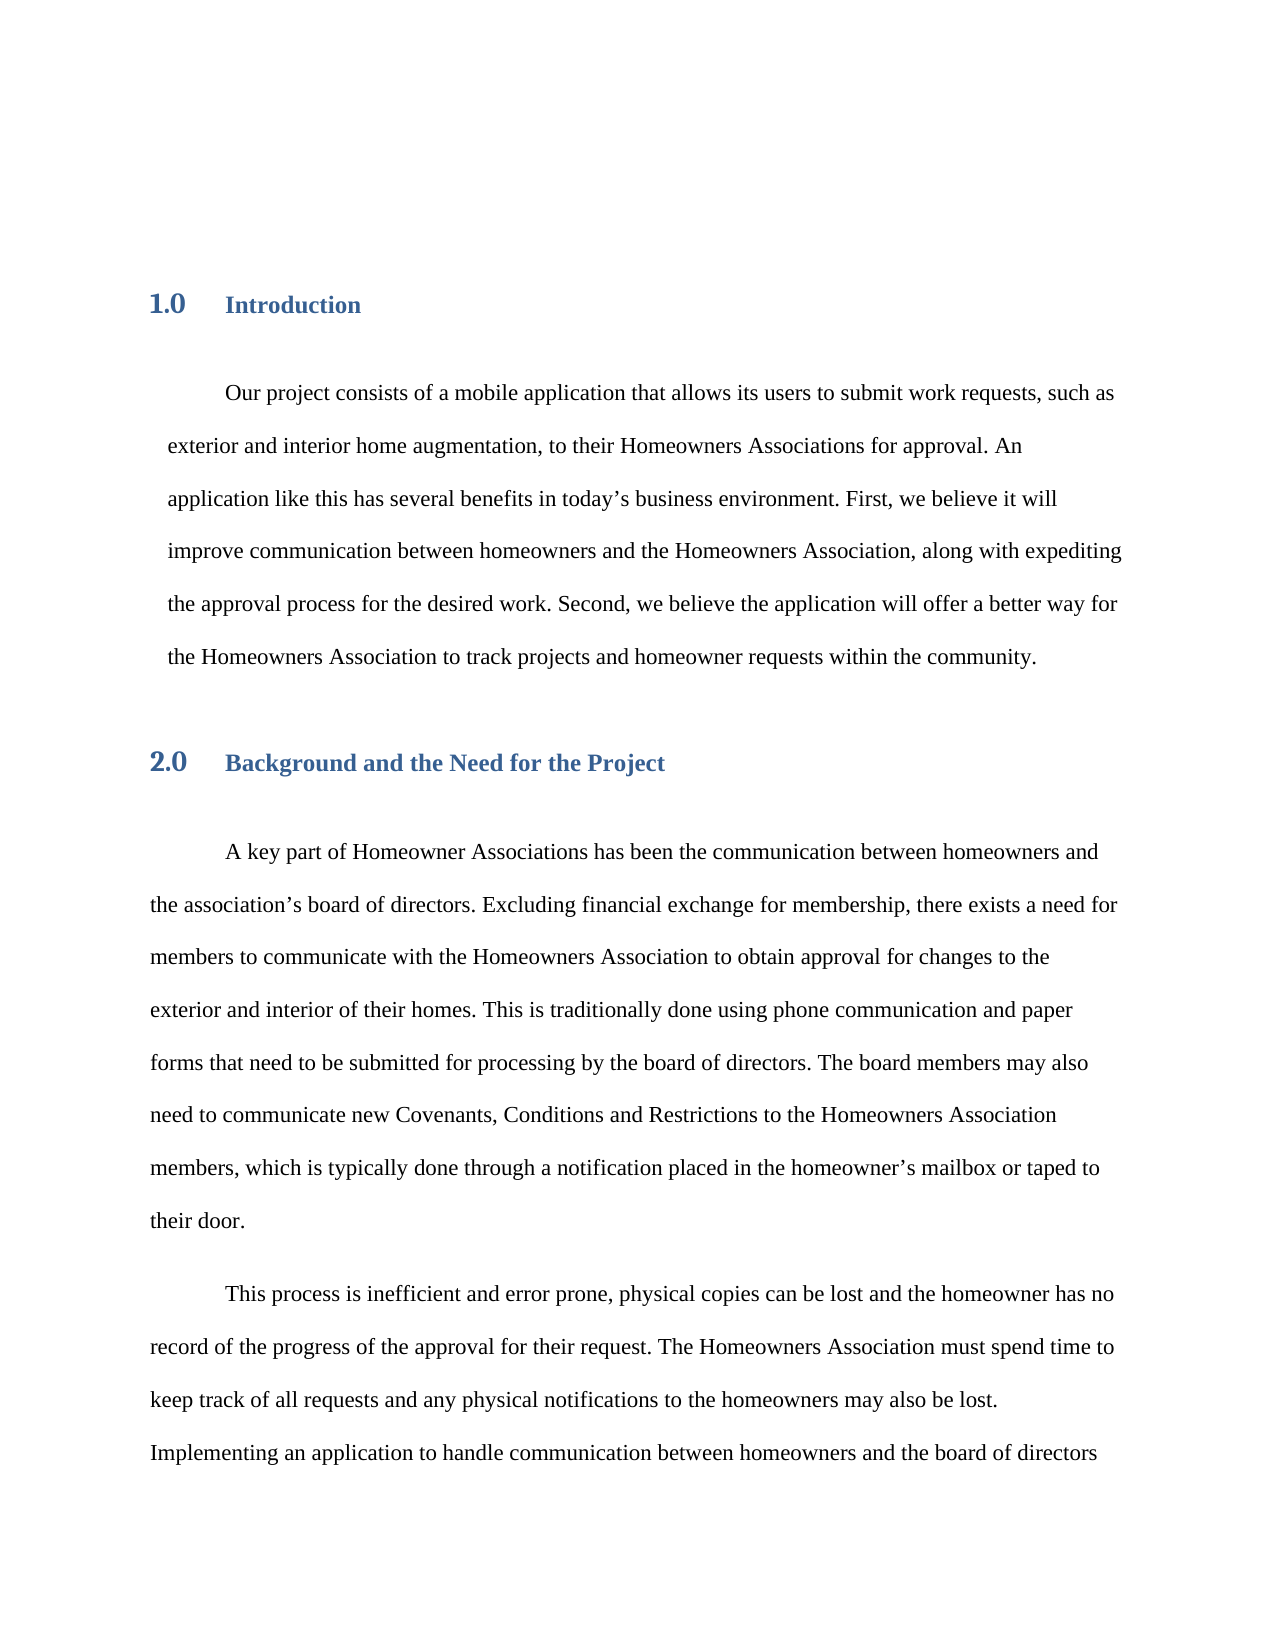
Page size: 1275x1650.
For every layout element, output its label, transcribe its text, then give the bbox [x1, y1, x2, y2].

text Our project consists of a mobile application that allows its users to submit work requests, such as exterior and interior home augmentation, to their Homeowners Associations for approval. An application like this has several benefits in today’s business environment. First, we believe it will improve communication between homeowners and the Homeowners Association, along with expediting the approval process for the desired work. Second, we believe the application will offer a better way for the Homeowners Association to track projects and homeowner requests within the community. [167, 379, 1125, 669]
text A key part of Homeowner Associations has been the communication between homeowners and the association’s board of directors. Excluding financial exchange for membership, there exists a need for members to communicate with the Homeowners Association to obtain approval for changes to the exterior and interior of their homes. This is traditionally done using phone communication and paper forms that need to be submitted for processing by the board of directors. The board members may also need to communicate new Covenants, Conditions and Restrictions to the Homeowners Association members, which is typically done through a notification placed in the homeowner’s mailbox or taped to their door. [150, 838, 1125, 1233]
subtitle Introduction [150, 287, 1125, 320]
subtitle Background and the Need for the Project [150, 746, 1125, 779]
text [150, 1280, 1125, 1465]
